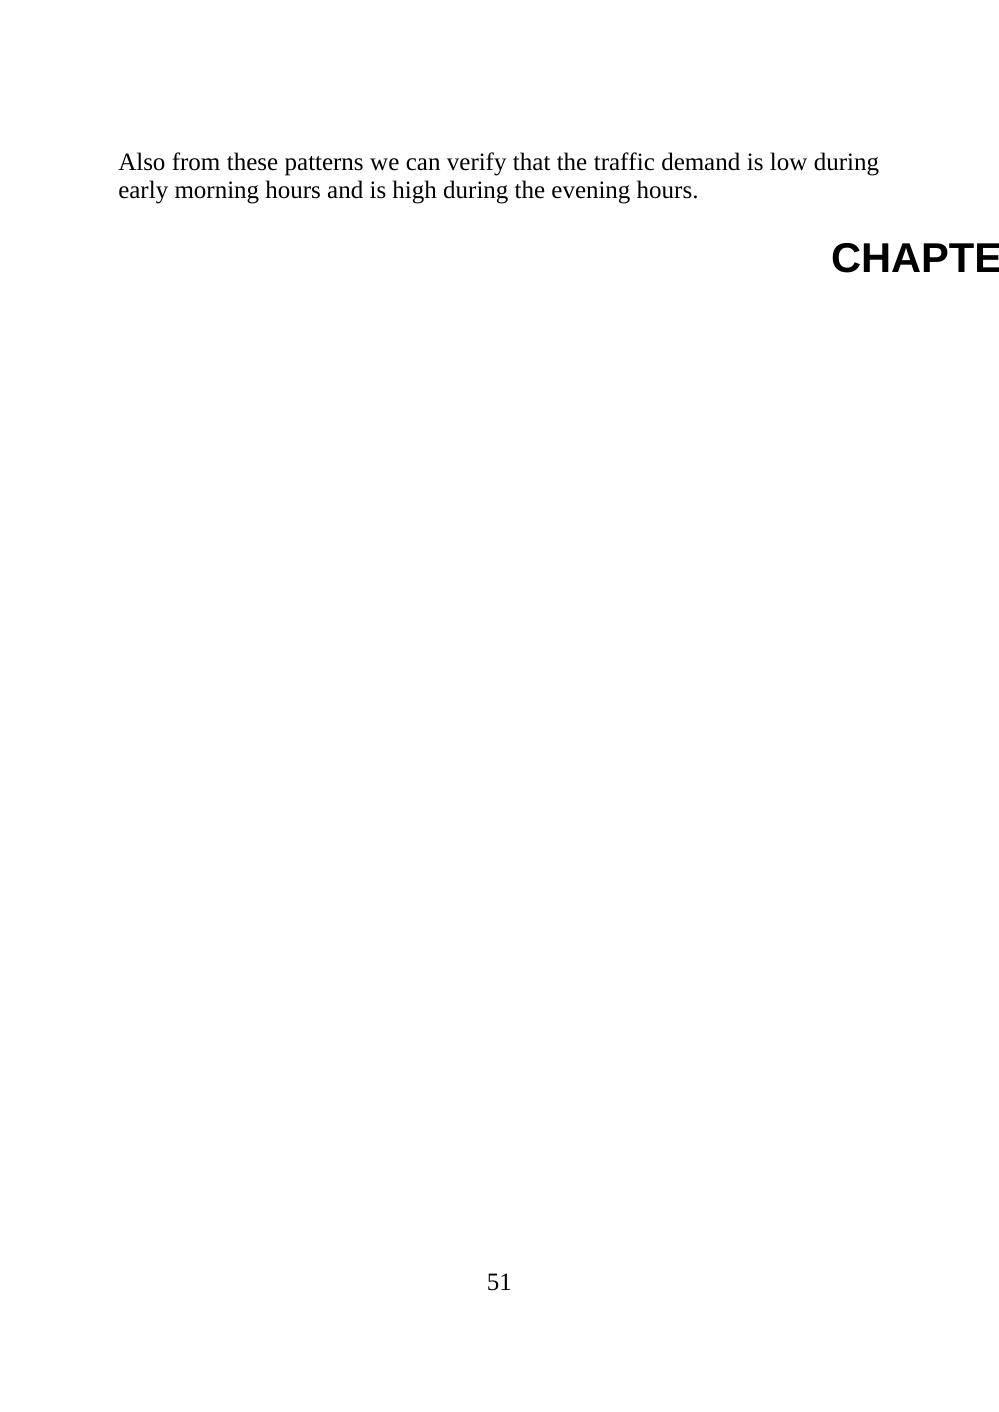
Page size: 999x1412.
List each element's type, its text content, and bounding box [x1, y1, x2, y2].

text Also from these patterns we can verify that the traffic demand is low during early morning hours and is high during the evening hours. [118, 147, 880, 204]
